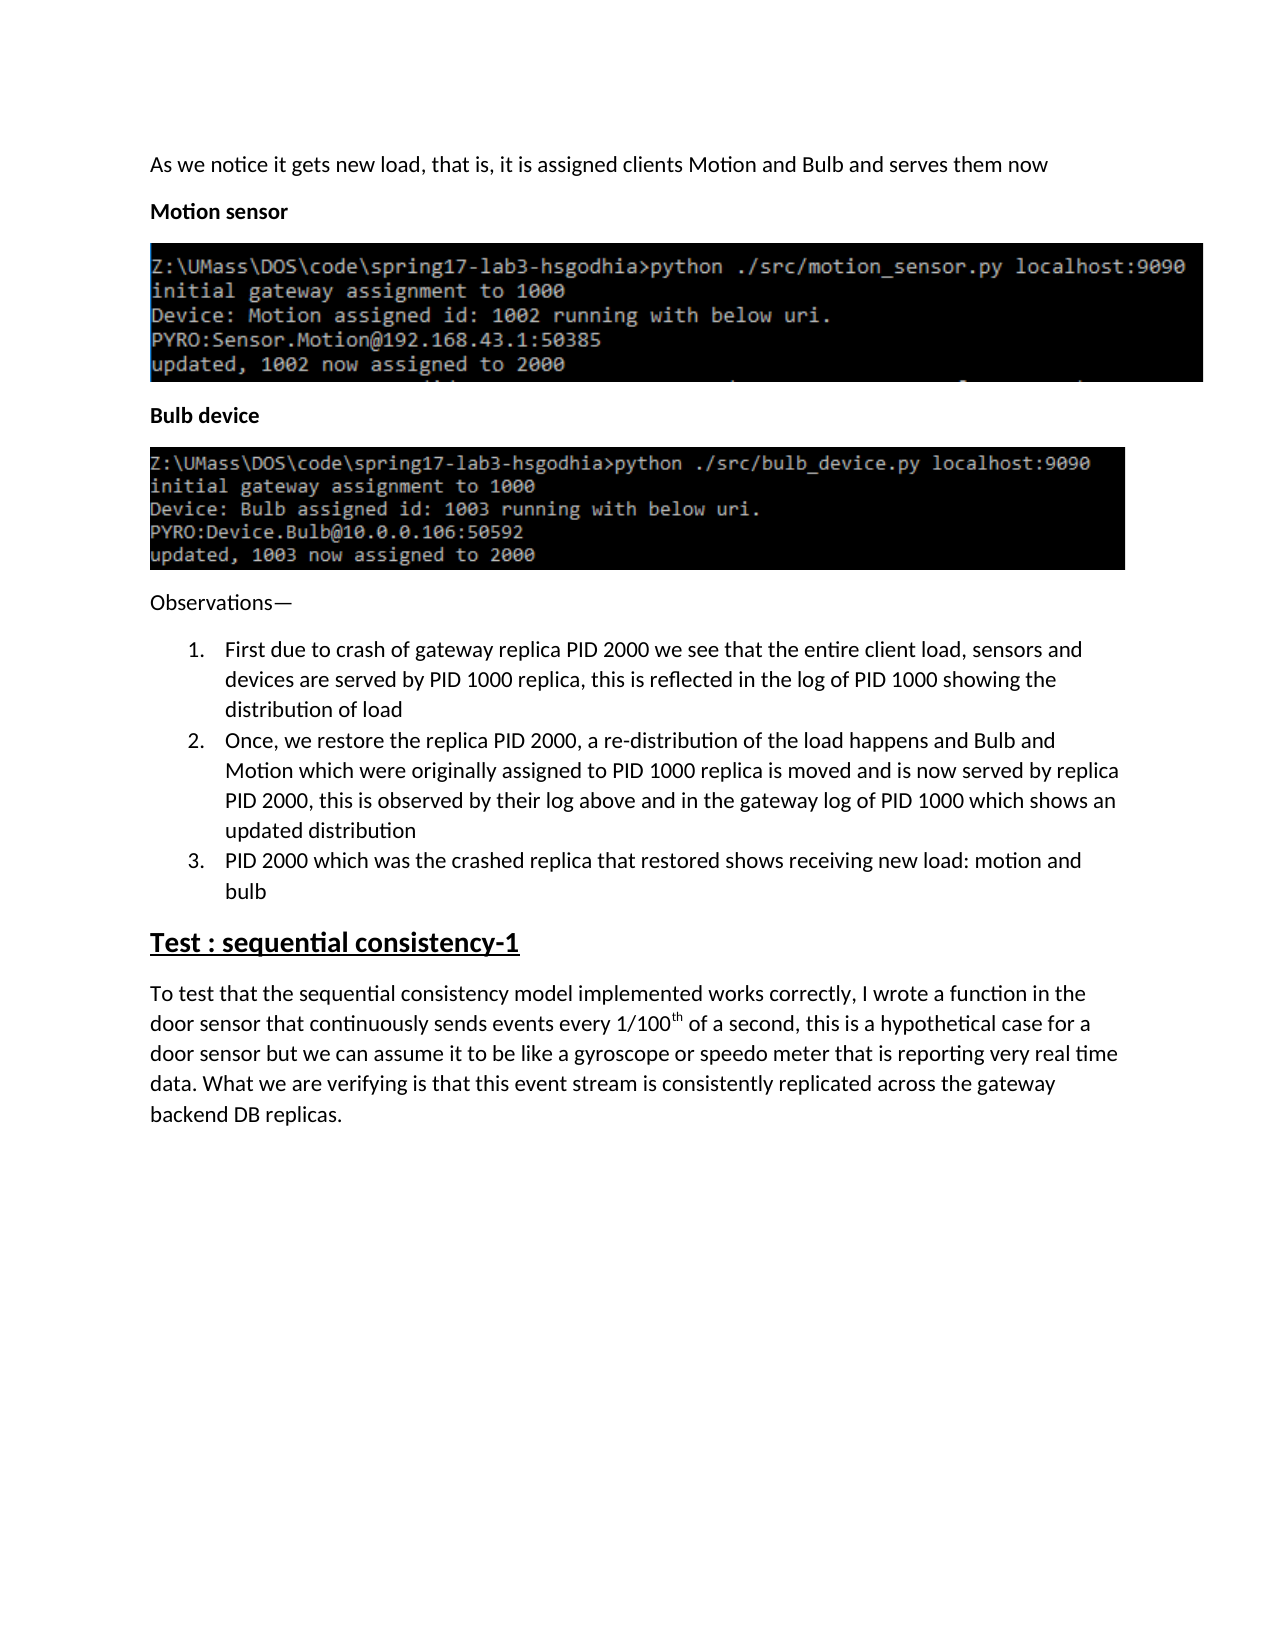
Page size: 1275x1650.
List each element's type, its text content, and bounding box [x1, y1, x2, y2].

text Bulb device [150, 401, 1125, 429]
list PID 2000 which was the crashed replica that restored shows receiving new load: motion and bulb [187, 847, 1125, 905]
text As we notice it gets new load, that is, it is assigned clients Motion and Bulb and serves them now [150, 150, 1125, 178]
list Once, we restore the replica PID 2000, a re-distribution of the load happens and Bulb and Motion which were originally assigned to PID 1000 replica is moved and is now served by replica PID 2000, this is observed by their log above and in the gateway log of PID 1000 which shows an updated distribution [187, 726, 1125, 844]
list First due to crash of gateway replica PID 2000 we see that the entire client load, sensors and devices are served by PID 1000 replica, this is reflected in the log of PID 1000 showing the distribution of load [187, 635, 1125, 724]
text To test that the sequential consistency model implemented works correctly, I wrote a function in the door sensor that continuously sends events every 1/100th of a second, this is a hypothetical case for a door sensor but we can assume it to be like a gyroscope or speedo meter that is reporting very real time data. What we are verifying is that this event stream is consistently replicated across the gateway backend DB replicas. [150, 979, 1125, 1128]
text Test : sequential consistency-1 [150, 924, 1125, 959]
picture [150, 447, 1125, 570]
text Observations— [150, 588, 1125, 616]
picture [150, 243, 1204, 382]
text Motion sensor [150, 197, 1125, 225]
